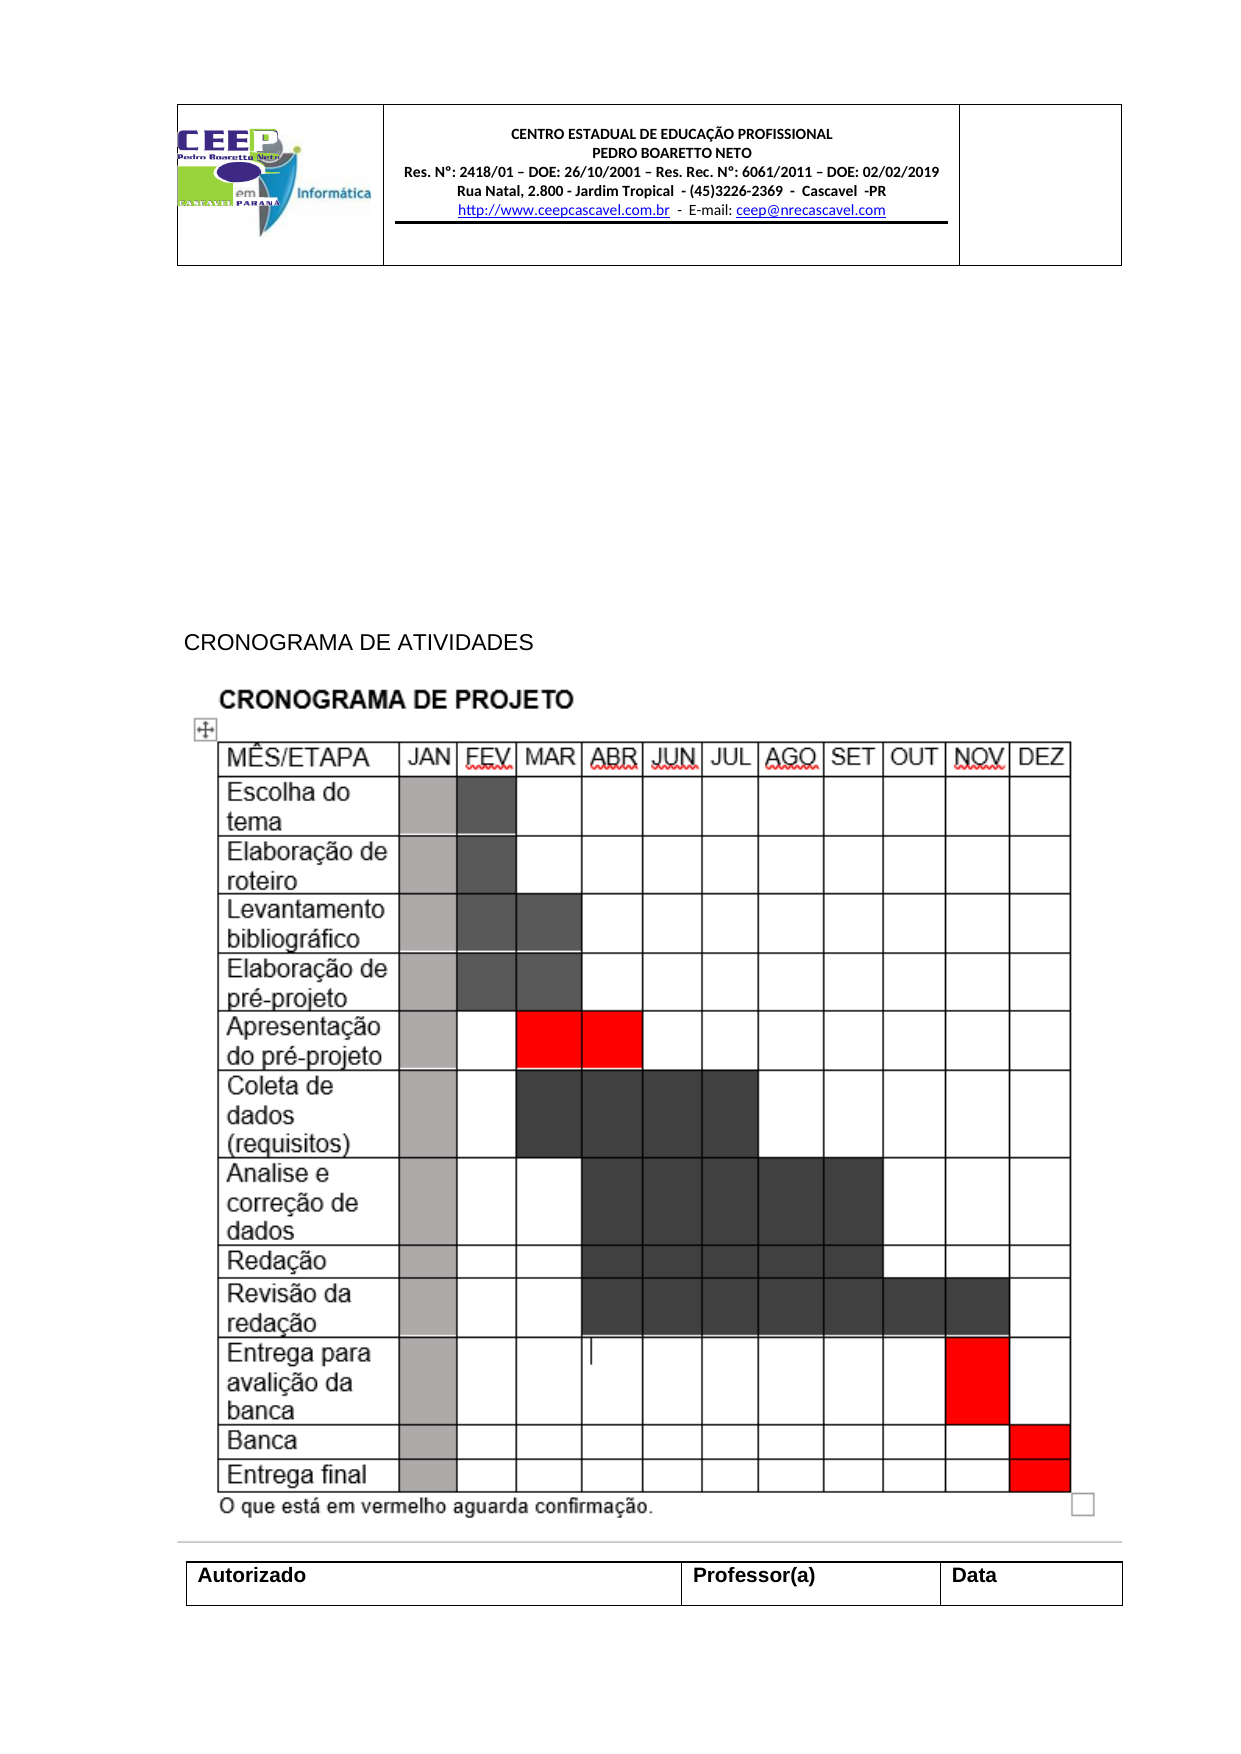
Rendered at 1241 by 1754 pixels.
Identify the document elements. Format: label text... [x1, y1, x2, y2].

text CRONOGRAMA DE ATIVIDADES [177, 629, 1122, 655]
picture [177, 674, 1123, 1543]
table_header Autorizado [187, 1563, 681, 1605]
table_header Data [941, 1563, 1122, 1605]
picture [181, 134, 371, 237]
table_header Professor(a) [682, 1563, 940, 1605]
